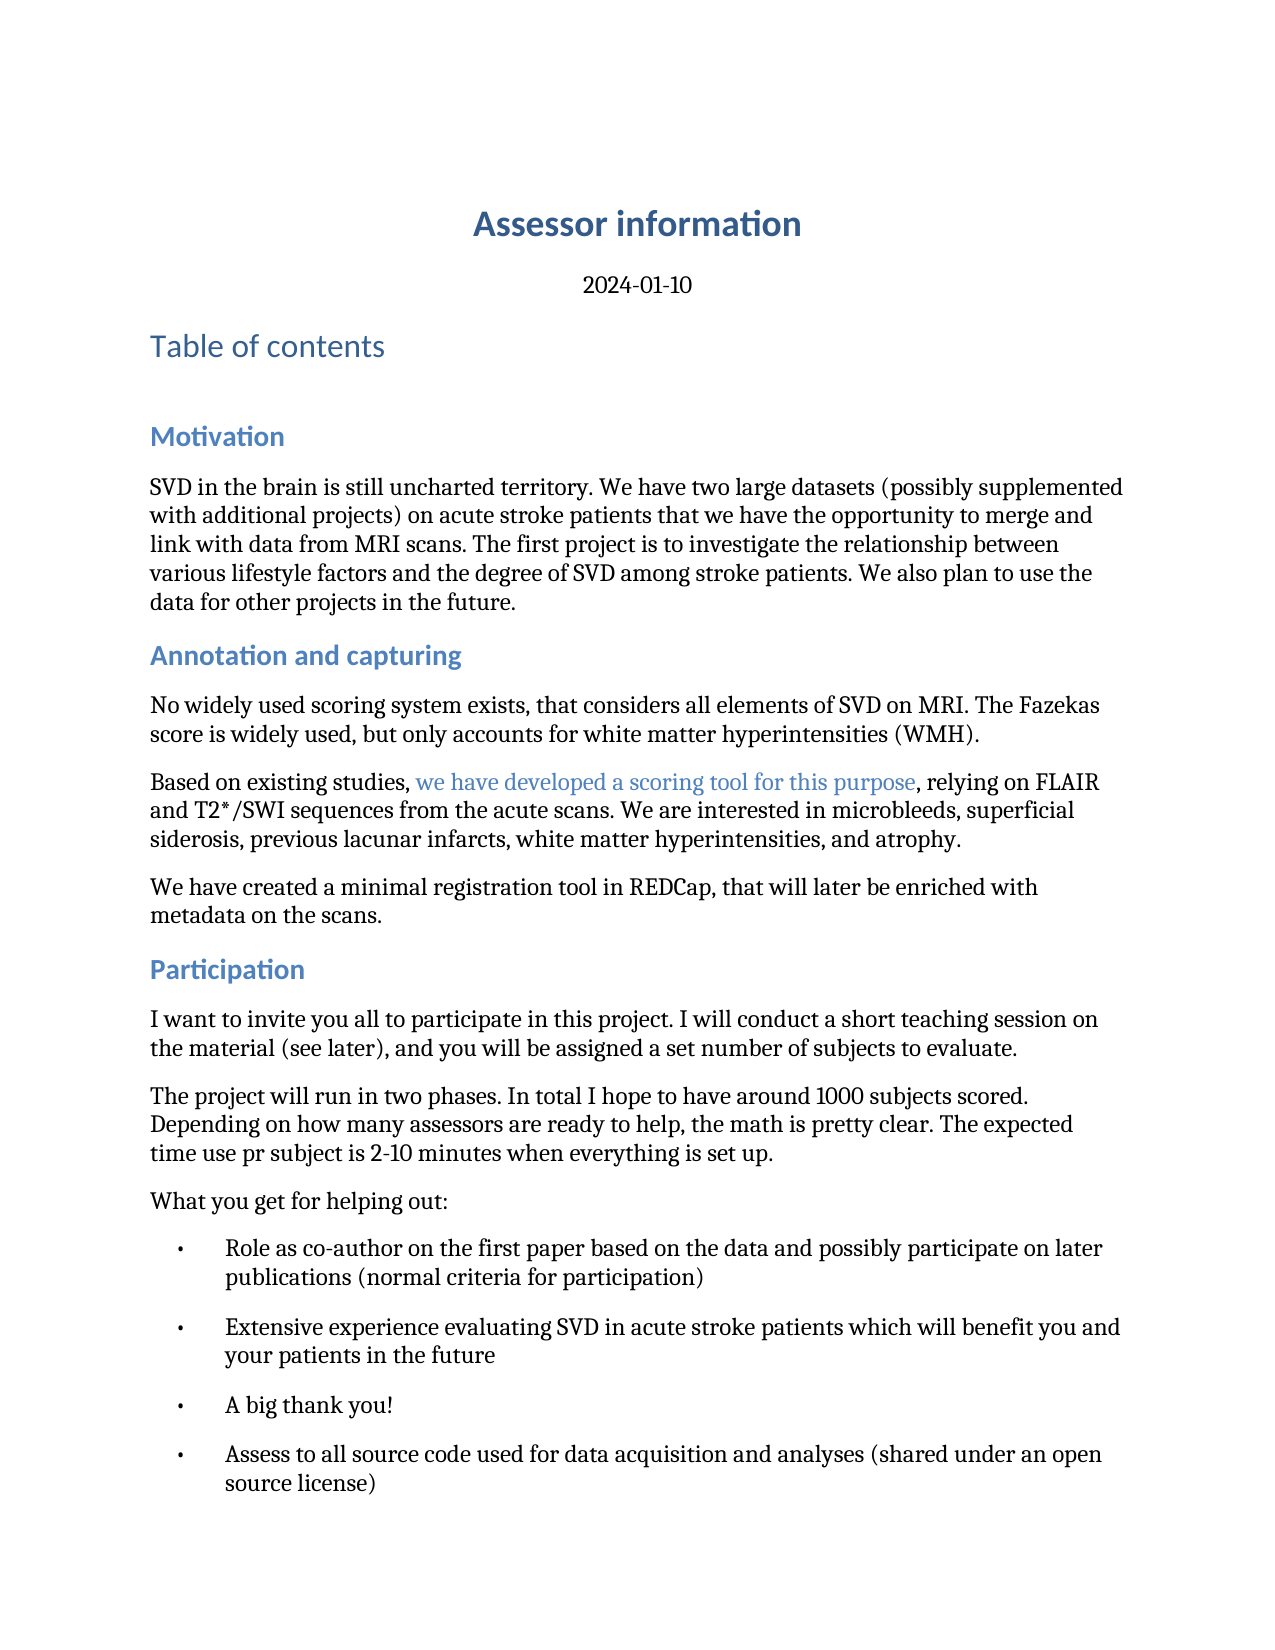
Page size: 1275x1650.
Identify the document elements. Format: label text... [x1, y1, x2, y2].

text I want to invite you all to participate in this project. I will conduct a short teaching session on the material (see later), and you will be assigned a set number of subjects to evaluate. [150, 1005, 1125, 1063]
subtitle Motivation [150, 418, 1125, 454]
subtitle Annotation and capturing [150, 637, 1125, 673]
text No widely used scoring system exists, that considers all elements of SVD on MRI. The Fazekas score is widely used, but only accounts for white matter hyperintensities (WMH). [150, 691, 1125, 749]
text We have created a minimal registration tool in REDCap, that will later be enriched with metadata on the scans. [150, 873, 1125, 930]
subtitle Participation [150, 951, 1125, 987]
text 2024-01-10 [150, 271, 1125, 299]
text Based on existing studies, we have developed a scoring tool for this purpose, relying on FLAIR and T2*/SWI sequences from the acute scans. We are interested in microbleeds, superficial siderosis, previous lacunar infarcts, white matter hyperintensities, and atrophy. [150, 768, 1125, 854]
text SVD in the brain is still uncharted territory. We have two large datasets (possibly supplemented with additional projects) on acute stroke patients that we have the opportunity to merge and link with data from MRI scans. The first project is to investigate the relationship between various lifestyle factors and the degree of SVD among stroke patients. We also plan to use the data for other projects in the future. [150, 472, 1125, 616]
title Assessor information [150, 200, 1125, 246]
list Extensive experience evaluating SVD in acute stroke patients which will benefit you and your patients in the future [175, 1312, 1125, 1370]
text What you get for helping out: [150, 1187, 1125, 1215]
text The project will run in two phases. In total I hope to have around 1000 subjects scored. Depending on how many assessors are ready to help, the math is pretty clear. The expected time use pr subject is 2-10 minutes when everything is set up. [150, 1082, 1125, 1168]
list A big thank you! [175, 1391, 1125, 1419]
list Assess to all source code used for data acquisition and analyses (shared under an open source license) [175, 1440, 1125, 1498]
list Role as co-author on the first paper based on the data and possibly participate on later publications (normal criteria for participation) [175, 1234, 1125, 1292]
